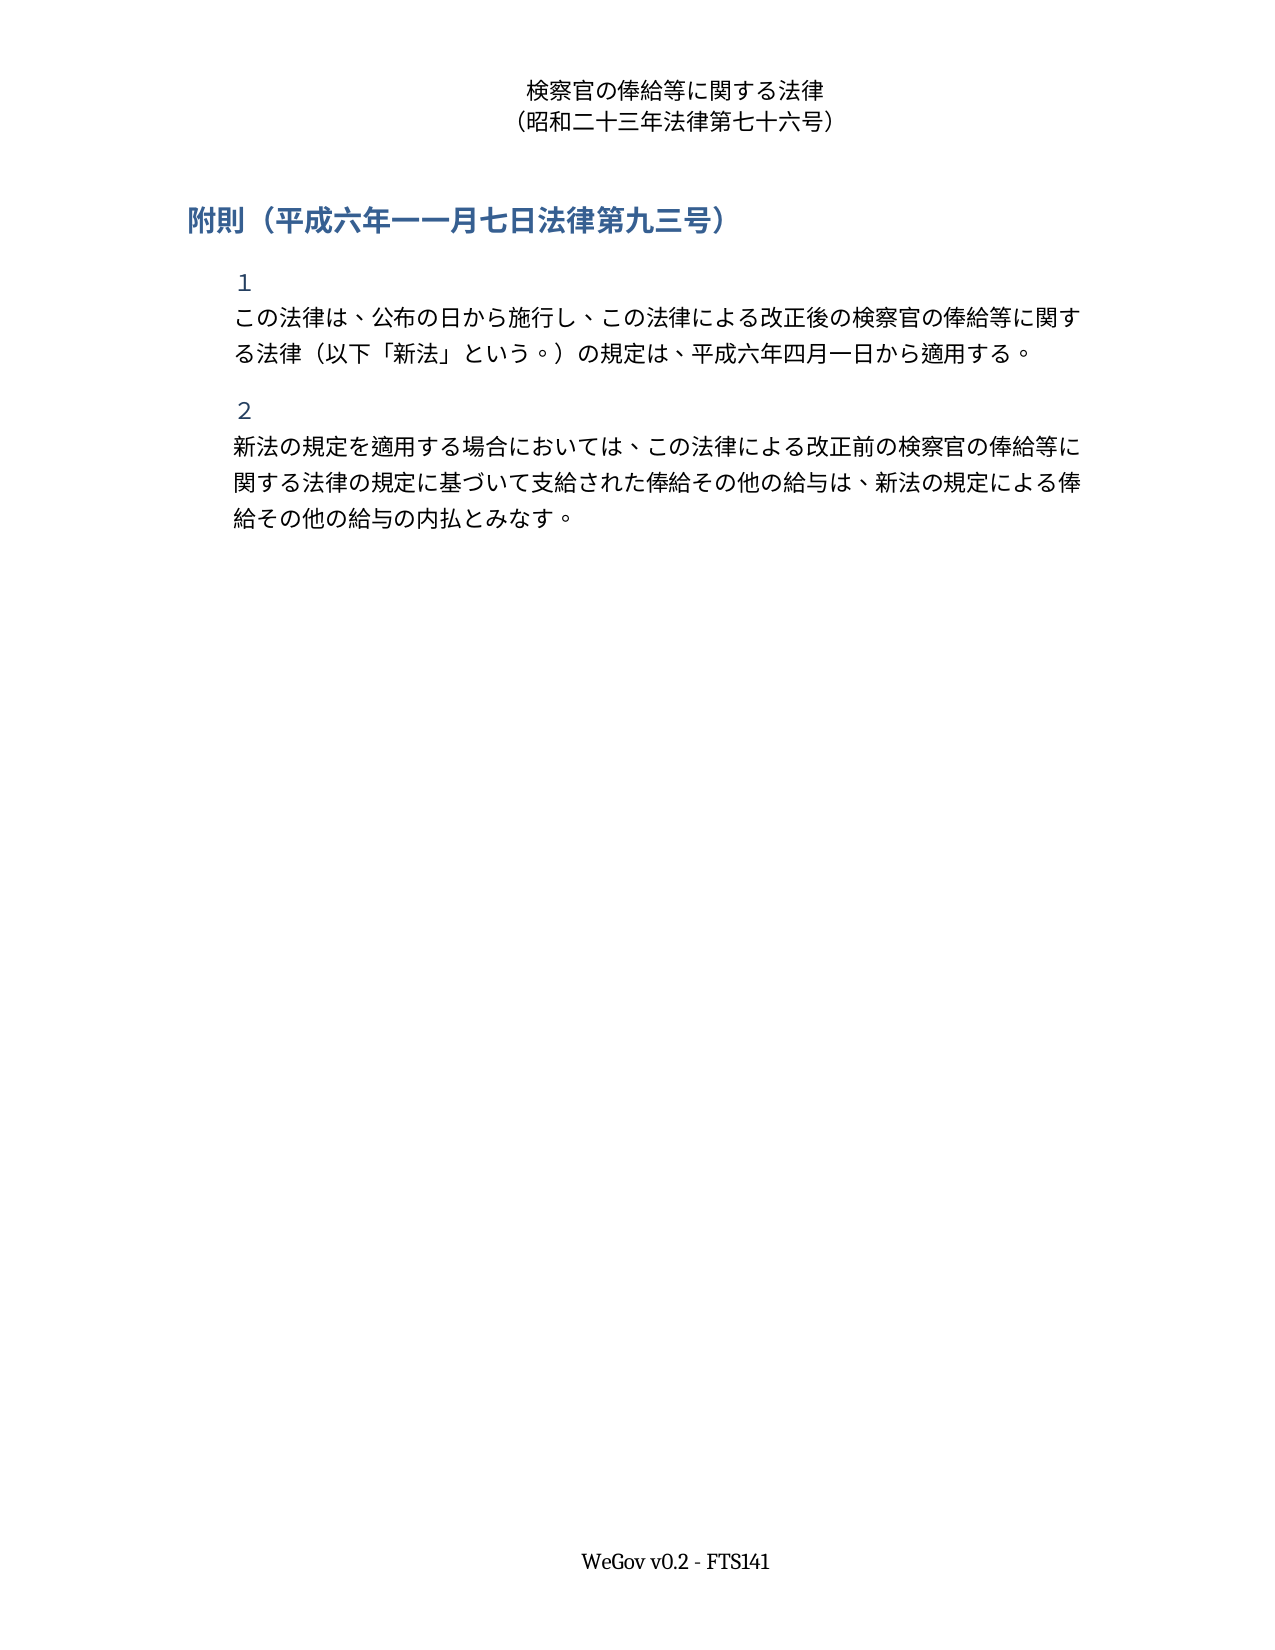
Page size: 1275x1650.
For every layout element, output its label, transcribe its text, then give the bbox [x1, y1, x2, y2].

subtitle ２ [233, 395, 1087, 426]
subtitle １ [233, 266, 1087, 298]
text 新法の規定を適用する場合においては、この法律による改正前の検察官の俸給等に関する法律の規定に基づいて支給された俸給その他の給与は、新法の規定による俸給その他の給与の内払とみなす。 [233, 431, 1087, 534]
text この法律は、公布の日から施行し、この法律による改正後の検察官の俸給等に関する法律（以下「新法」という。）の規定は、平成六年四月一日から適用する。 [233, 302, 1087, 369]
subtitle 附則（平成六年一一月七日法律第九三号） [187, 200, 1087, 240]
